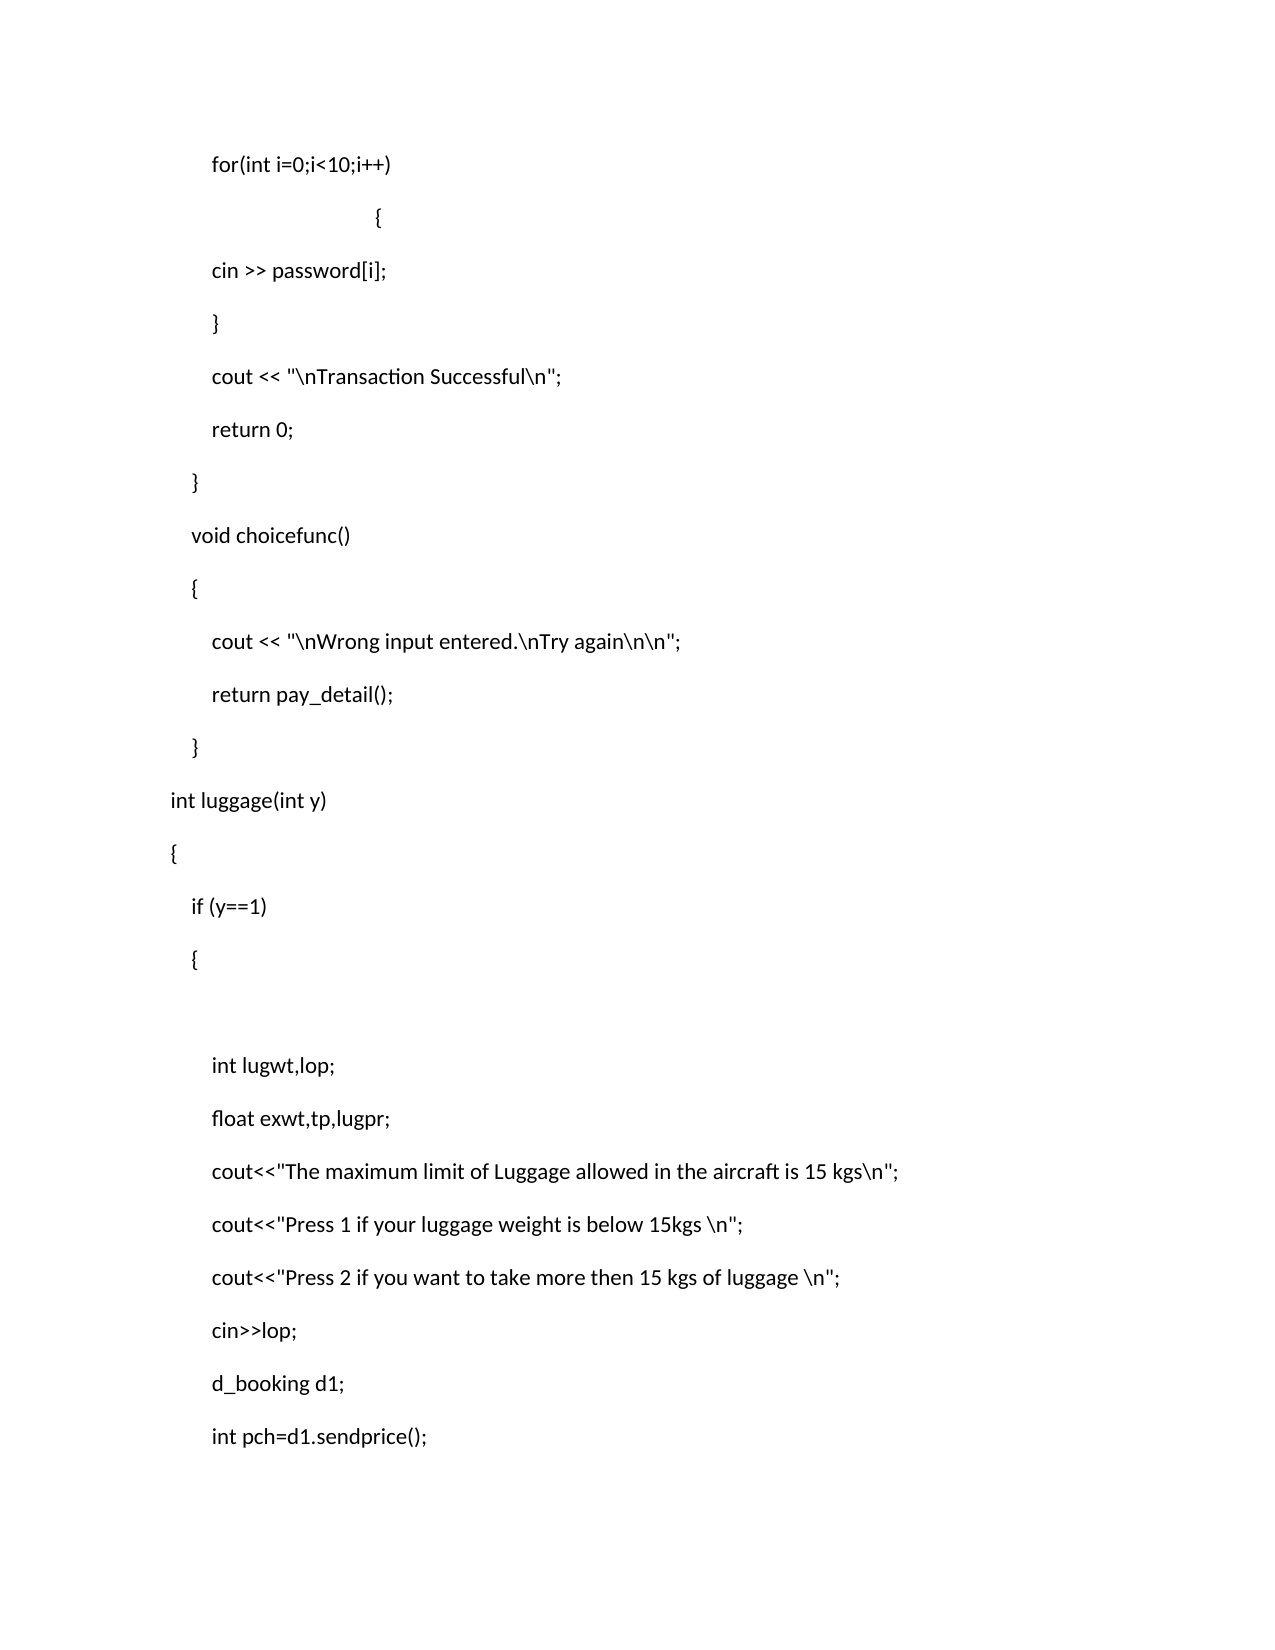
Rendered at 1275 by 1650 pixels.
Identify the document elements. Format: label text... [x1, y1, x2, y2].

text int lugwt,lop; [150, 1051, 1125, 1079]
text { [150, 839, 1125, 867]
text } [150, 733, 1125, 761]
text cout<<"Press 1 if your luggage weight is below 15kgs \n"; [150, 1210, 1125, 1238]
text } [150, 468, 1125, 496]
text { [150, 574, 1125, 602]
text int pch=d1.sendprice(); [150, 1422, 1125, 1451]
text cout<<"Press 2 if you want to take more then 15 kgs of luggage \n"; [150, 1263, 1125, 1291]
text int luggage(int y) [150, 786, 1125, 814]
text { [150, 945, 1125, 973]
text cin >> password[i]; [150, 256, 1125, 284]
text cout<<"The maximum limit of Luggage allowed in the aircraft is 15 kgs\n"; [150, 1157, 1125, 1185]
text } [150, 309, 1125, 337]
text for(int i=0;i<10;i++) [150, 150, 1125, 178]
text cout << "\nTransaction Successful\n"; [150, 362, 1125, 390]
text float exwt,tp,lugpr; [150, 1104, 1125, 1132]
text return 0; [150, 415, 1125, 443]
text if (y==1) [150, 892, 1125, 920]
text cin>>lop; [150, 1316, 1125, 1344]
text void choicefunc() [150, 521, 1125, 549]
text cout << "\nWrong input entered.\nTry again\n\n"; [150, 627, 1125, 655]
text return pay_detail(); [150, 680, 1125, 708]
text d_booking d1; [150, 1369, 1125, 1397]
text { [150, 203, 1125, 231]
